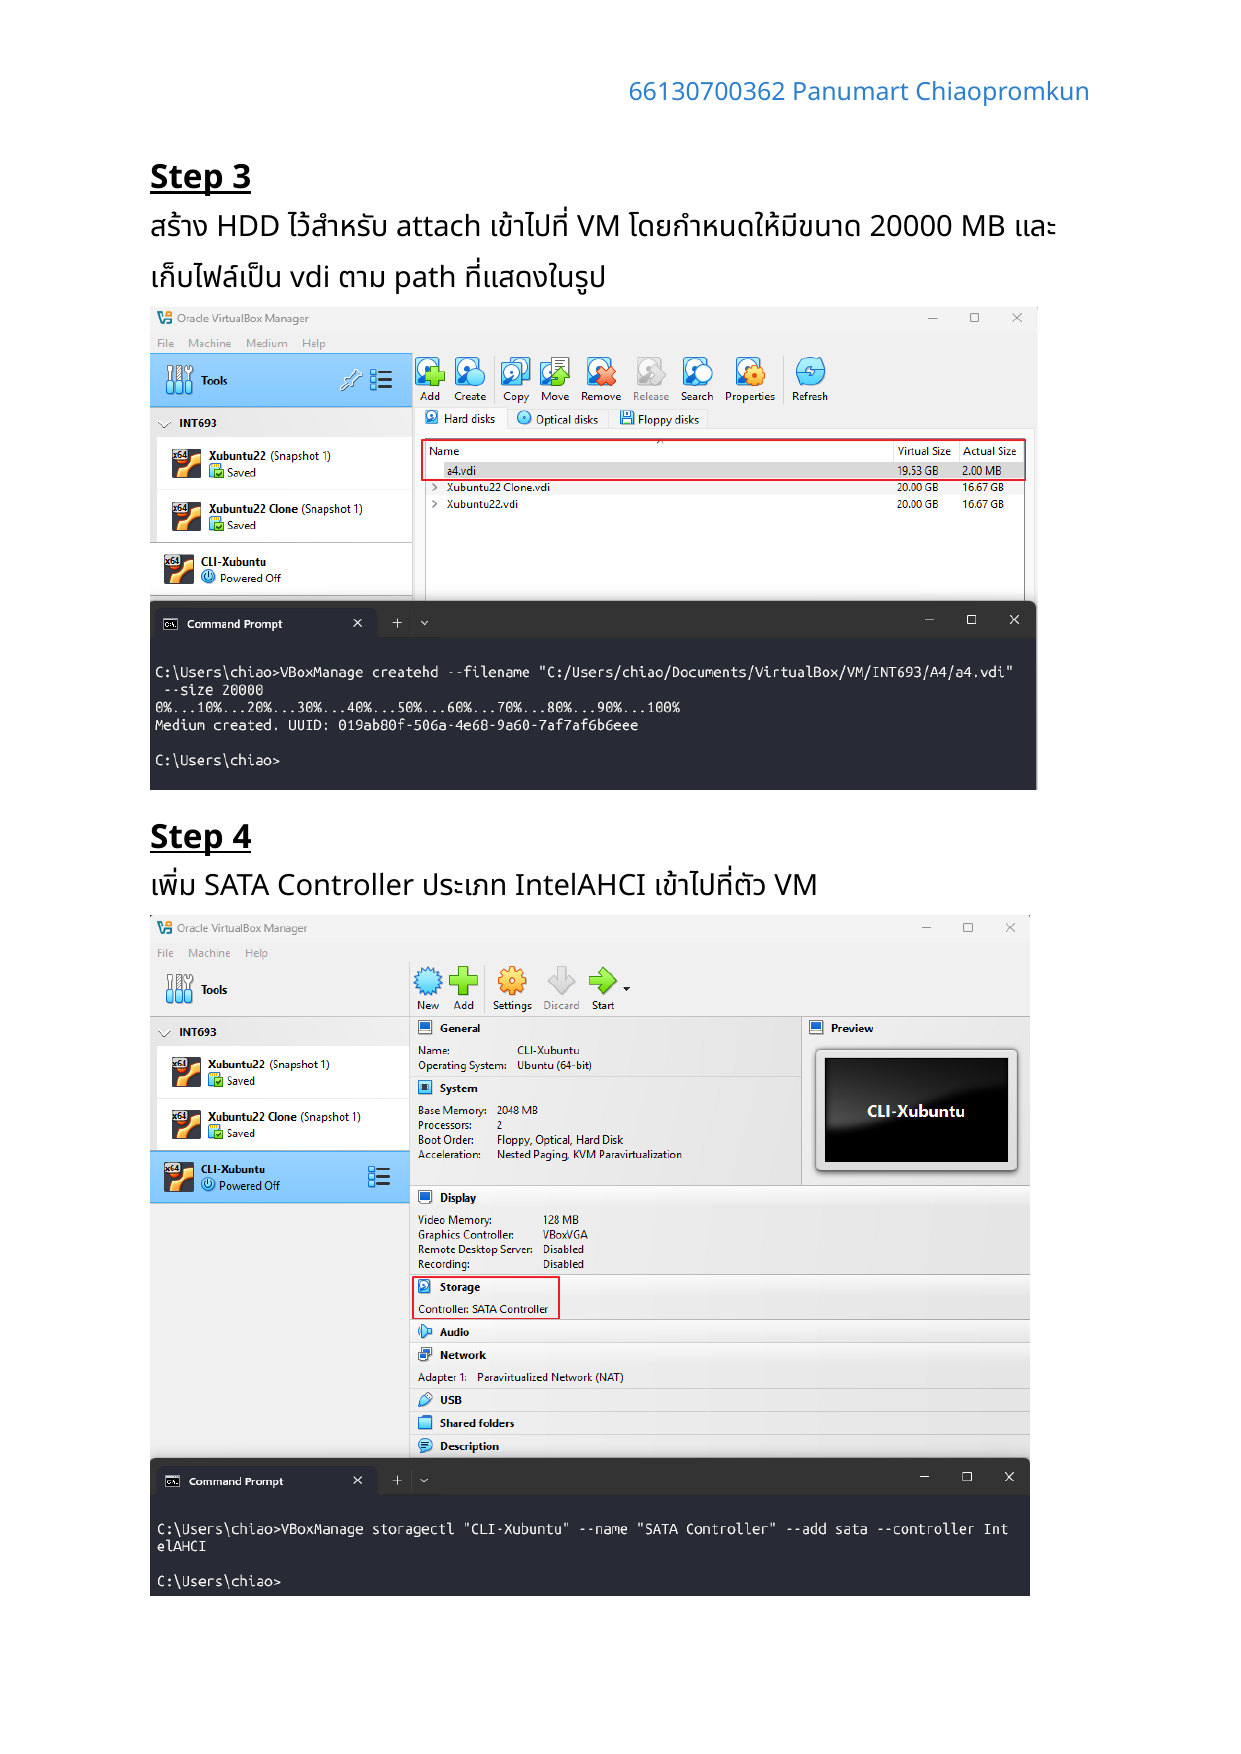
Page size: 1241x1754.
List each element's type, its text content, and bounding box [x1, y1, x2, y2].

picture [150, 915, 1030, 1596]
picture [150, 307, 1038, 790]
